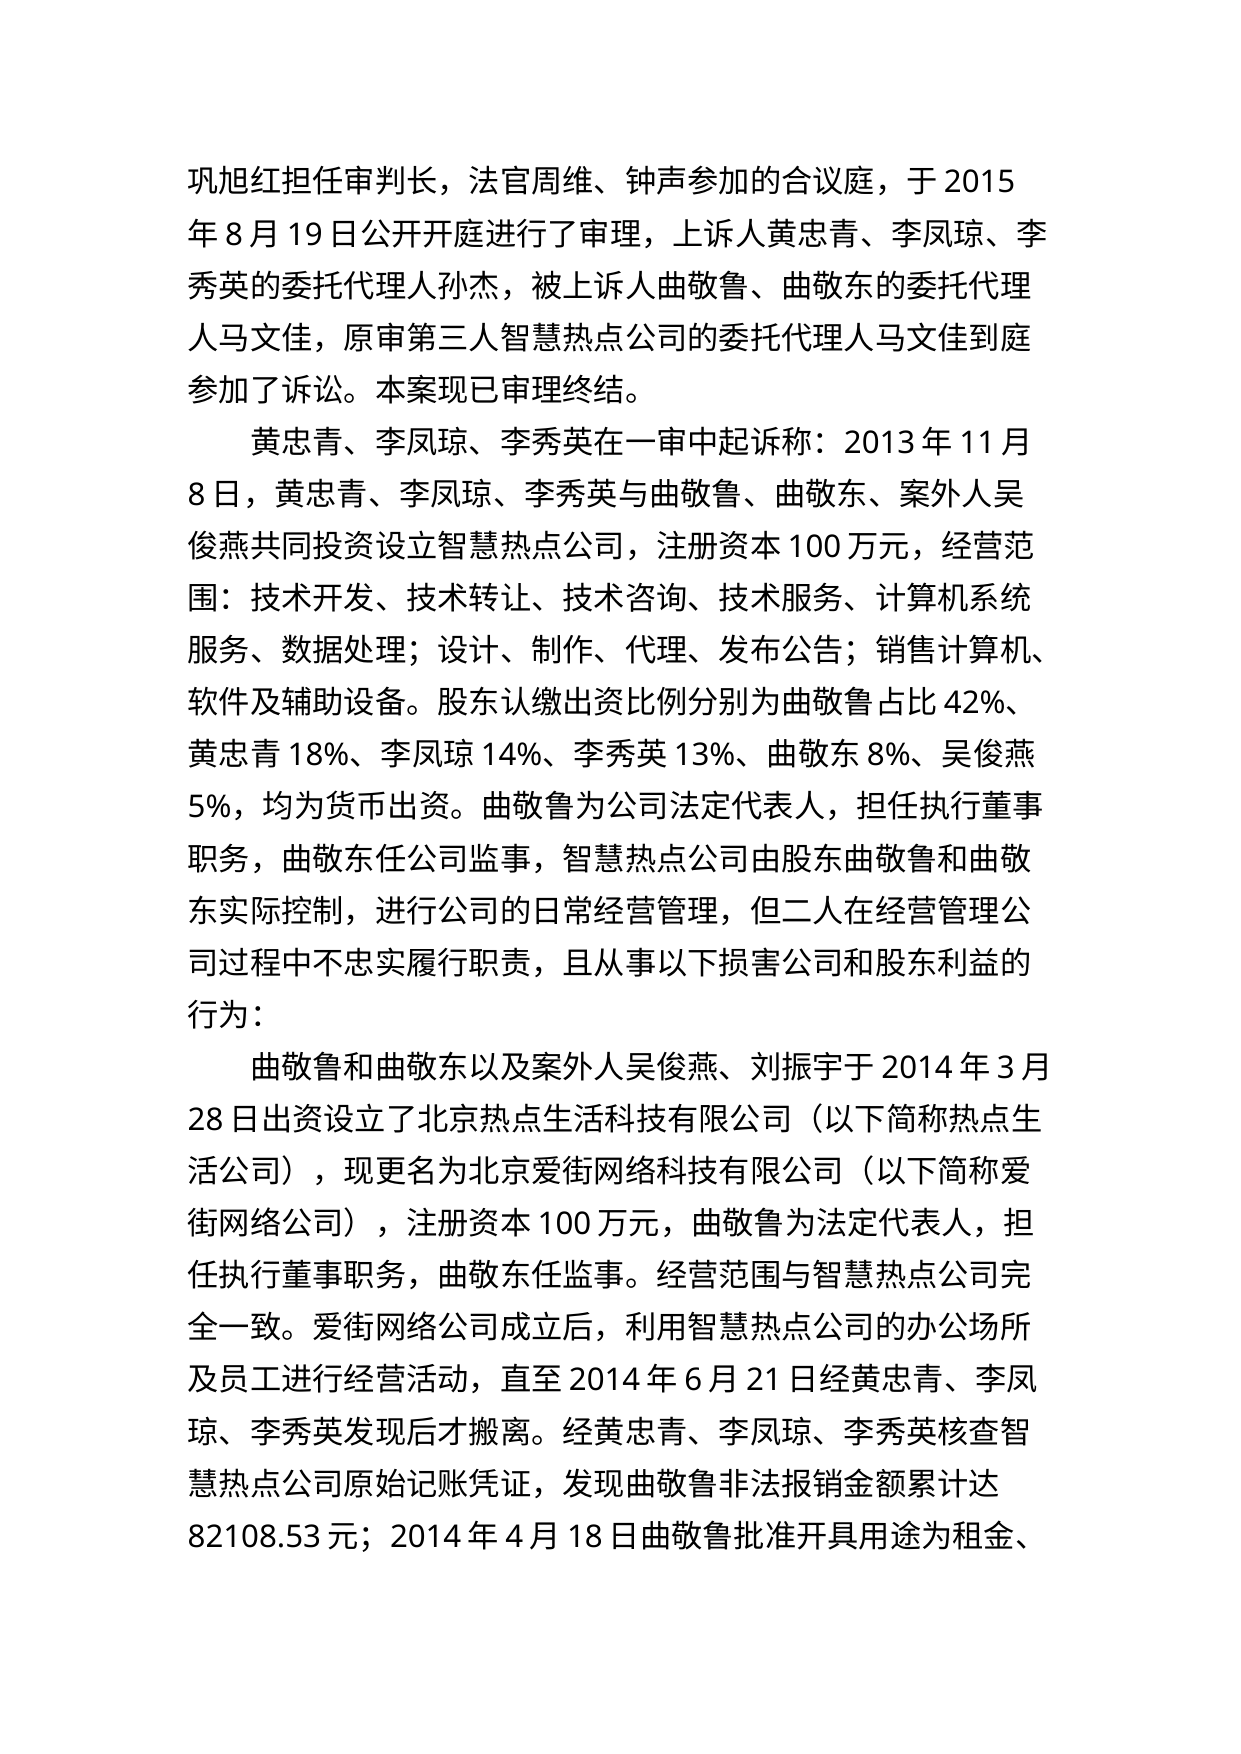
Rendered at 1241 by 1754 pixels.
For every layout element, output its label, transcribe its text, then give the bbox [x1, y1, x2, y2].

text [187, 150, 1053, 410]
text 黄忠青、李凤琼、李秀英在一审中起诉称：2013年11月8日，黄忠青、李凤琼、李秀英与曲敬鲁、曲敬东、案外人吴俊燕共同投资设立智慧热点公司，注册资本100万元，经营范围：技术开发、技术转让、技术咨询、技术服务、计算机系统服务、数据处理；设计、制作、代理、发布公告；销售计算机、软件及辅助设备。股东认缴出资比例分别为曲敬鲁占比42%、黄忠青18%、李凤琼14%、李秀英13%、曲敬东8%、吴俊燕5%，均为货币出资。曲敬鲁为公司法定代表人，担任执行董事职务，曲敬东任公司监事，智慧热点公司由股东曲敬鲁和曲敬东实际控制，进行公司的日常经营管理，但二人在经营管理公司过程中不忠实履行职责，且从事以下损害公司和股东利益的行为： [187, 410, 1053, 1035]
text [187, 1035, 1053, 1556]
